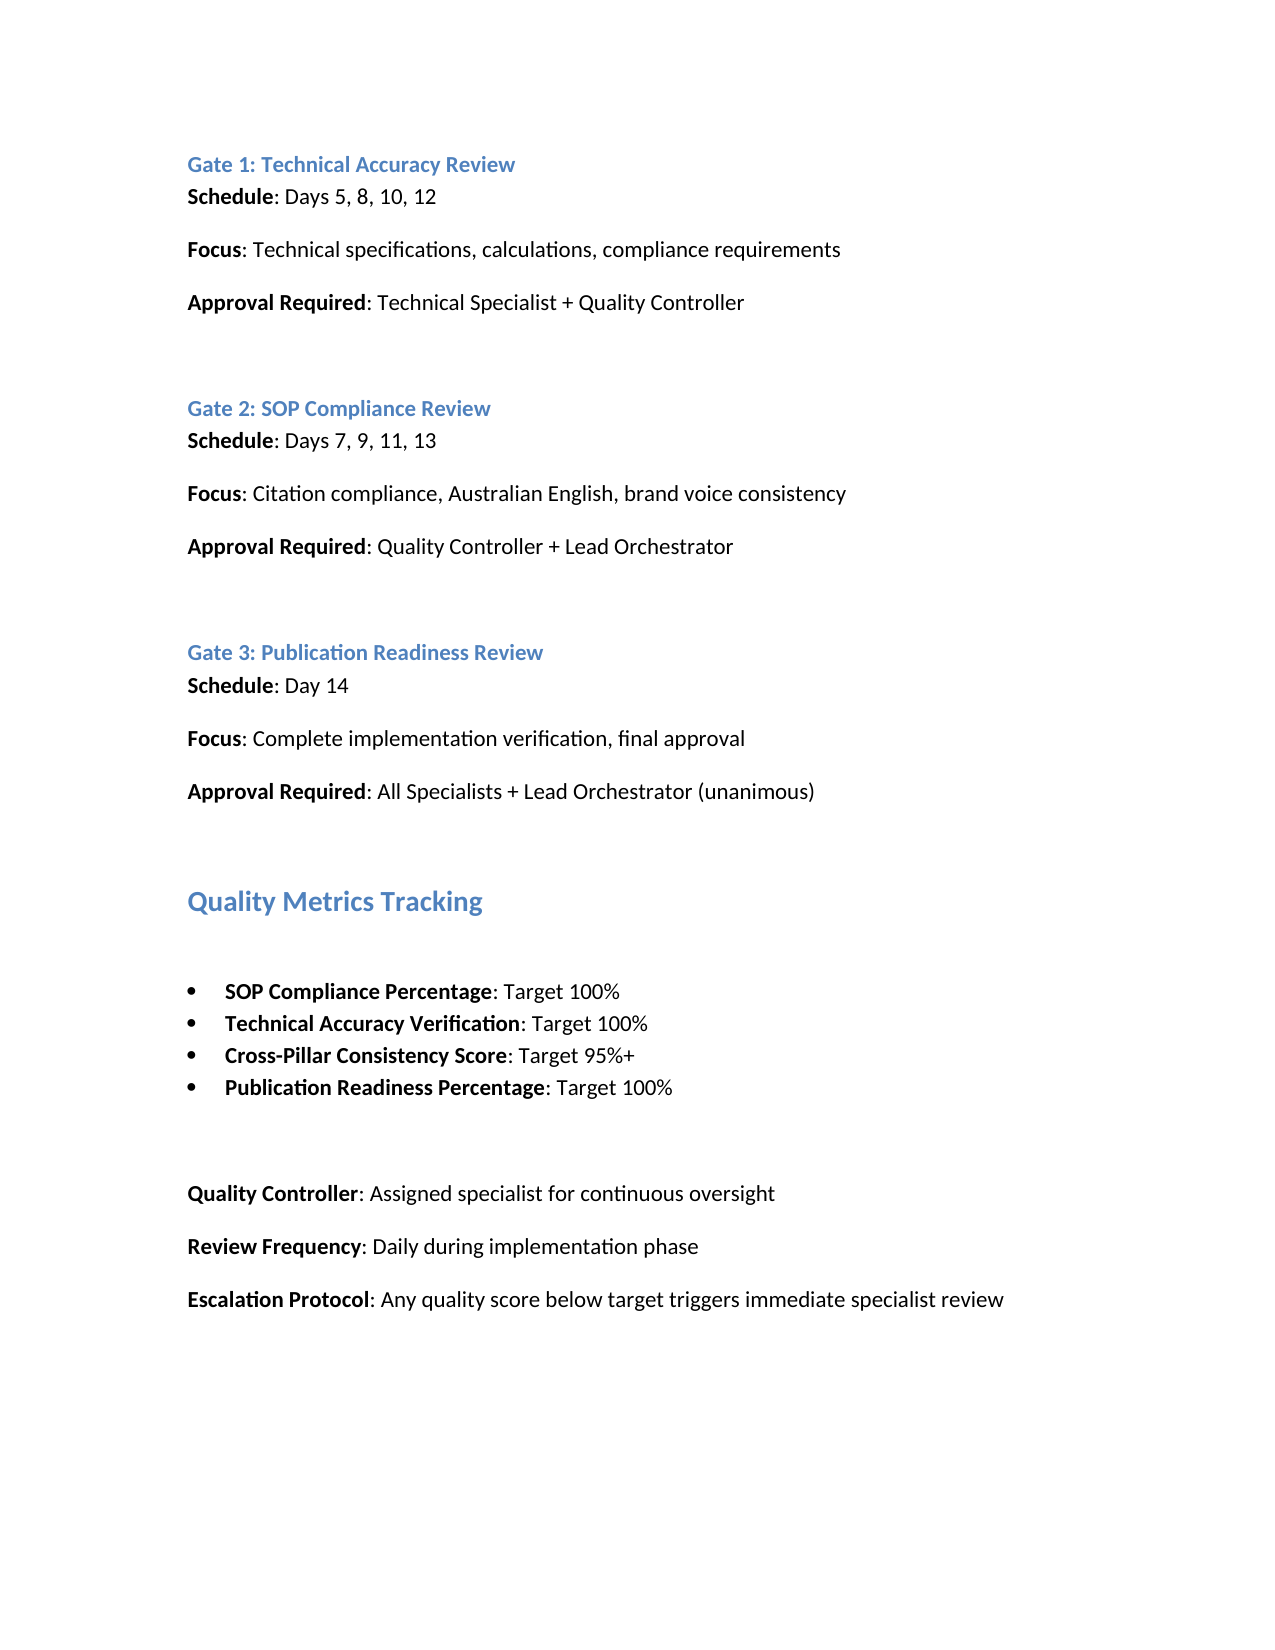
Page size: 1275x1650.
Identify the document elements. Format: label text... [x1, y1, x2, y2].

text Review Frequency: Daily during implementation phase [187, 1232, 1087, 1260]
text Approval Required: All Specialists + Lead Orchestrator (unanimous) [187, 777, 1087, 805]
text Schedule: Days 7, 9, 11, 13 [187, 426, 1087, 454]
text Schedule: Days 5, 8, 10, 12 [187, 182, 1087, 210]
list Cross-Pillar Consistency Score: Target 95%+ [187, 1041, 1087, 1069]
list Publication Readiness Percentage: Target 100% [187, 1073, 1087, 1101]
subtitle Gate 1: Technical Accuracy Review [187, 150, 1087, 178]
text Focus: Complete implementation verification, final approval [187, 724, 1087, 752]
text Quality Controller: Assigned specialist for continuous oversight [187, 1179, 1087, 1207]
text Schedule: Day 14 [187, 671, 1087, 699]
text Focus: Technical specifications, calculations, compliance requirements [187, 235, 1087, 263]
list Technical Accuracy Verification: Target 100% [187, 1009, 1087, 1037]
subtitle Gate 3: Publication Readiness Review [187, 638, 1087, 667]
text Focus: Citation compliance, Australian English, brand voice consistency [187, 479, 1087, 507]
subtitle Gate 2: SOP Compliance Review [187, 394, 1087, 422]
text Approval Required: Technical Specialist + Quality Controller [187, 288, 1087, 316]
subtitle Quality Metrics Tracking [187, 883, 1087, 918]
text Approval Required: Quality Controller + Lead Orchestrator [187, 532, 1087, 561]
list SOP Compliance Percentage: Target 100% [187, 977, 1087, 1005]
text Escalation Protocol: Any quality score below target triggers immediate specialist review [187, 1285, 1087, 1313]
